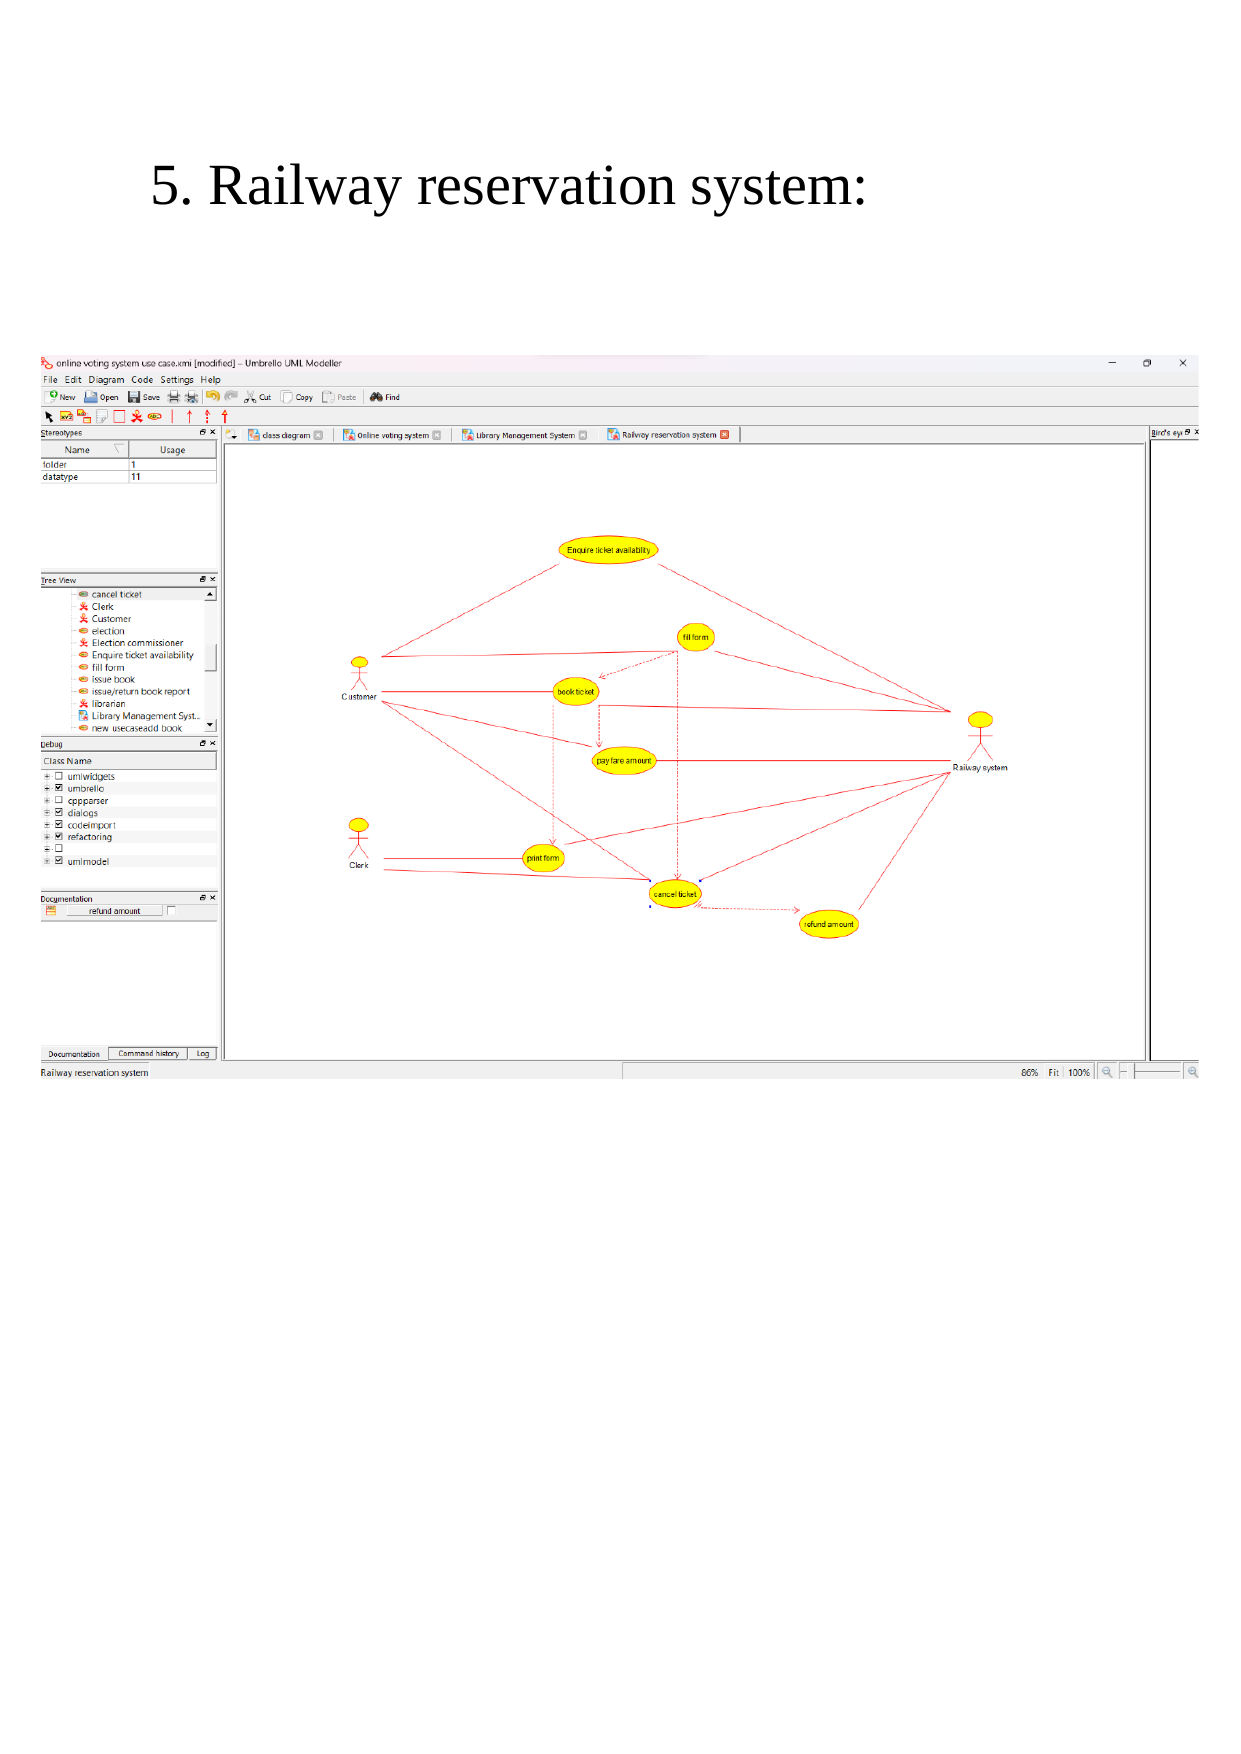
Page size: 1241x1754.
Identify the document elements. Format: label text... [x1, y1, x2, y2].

list Railway reservation system: [150, 150, 1090, 217]
picture [39, 355, 1197, 1076]
